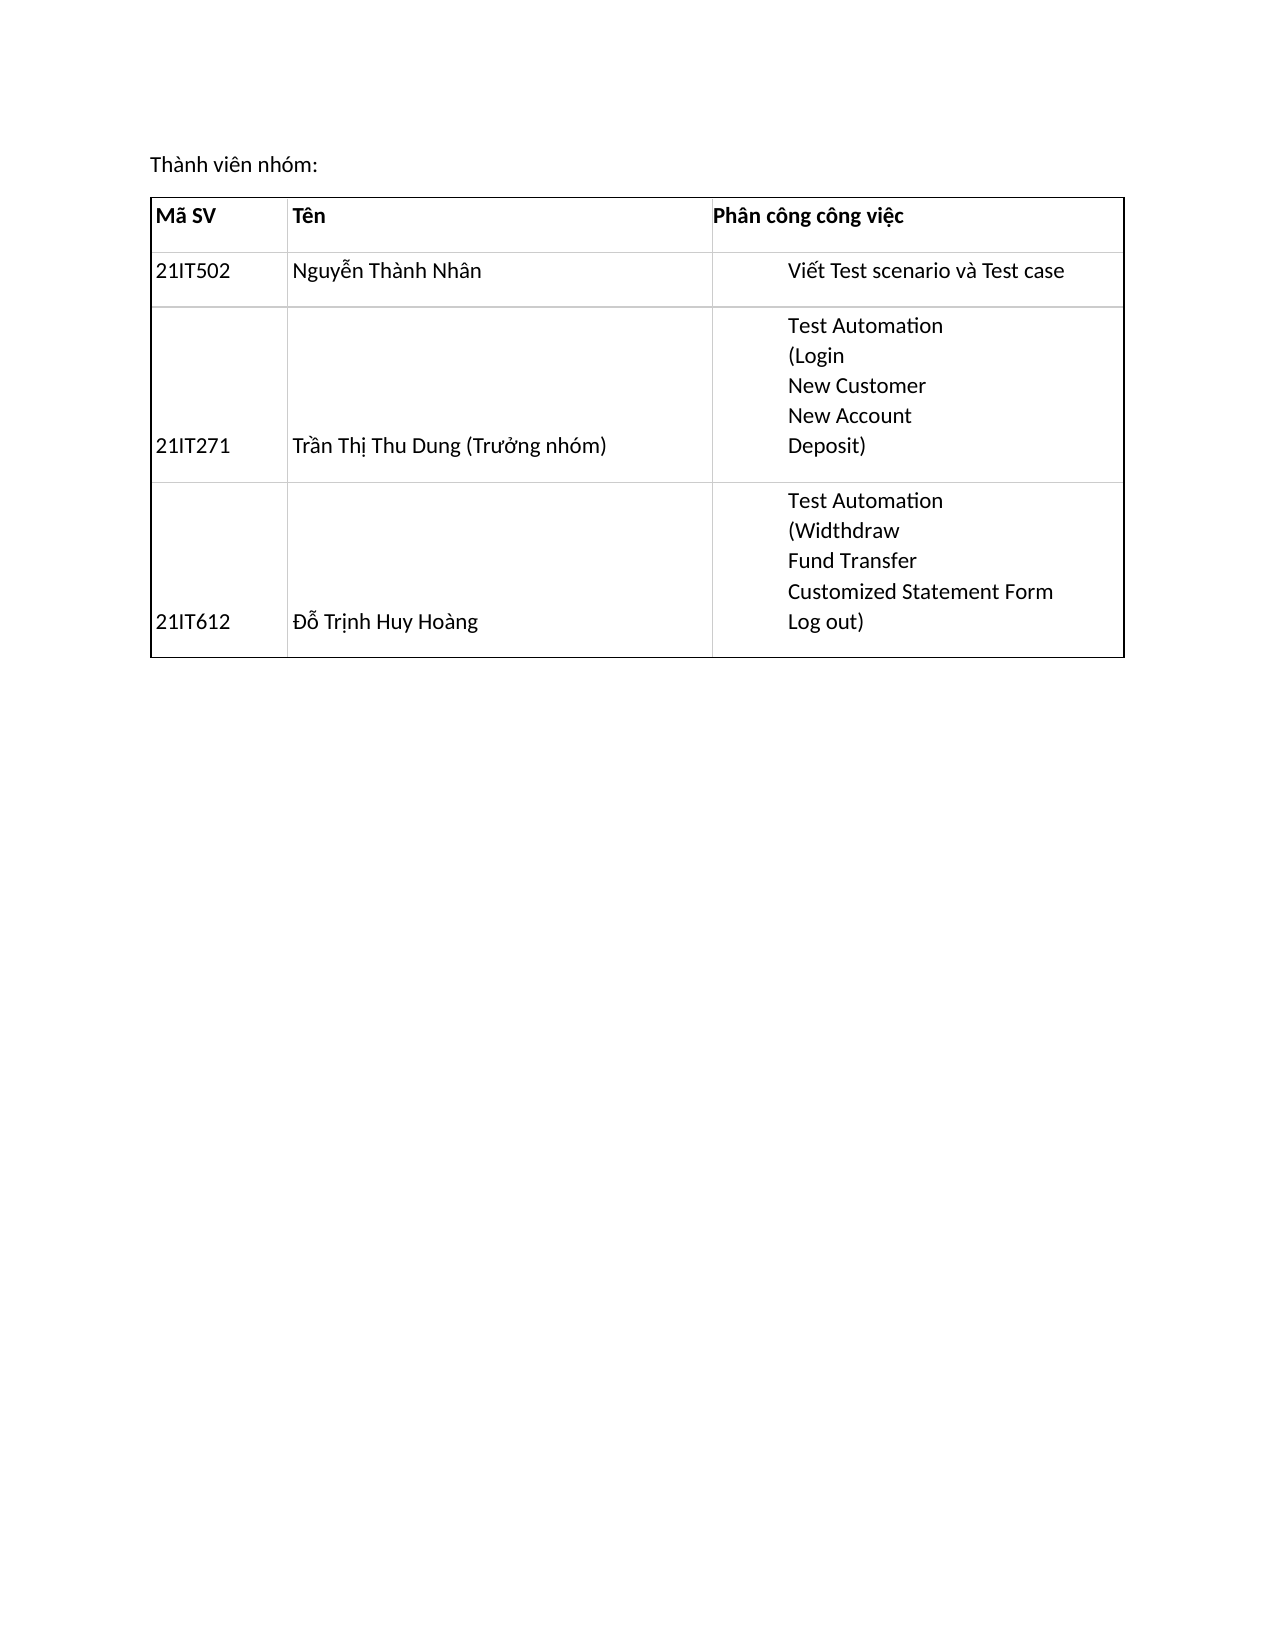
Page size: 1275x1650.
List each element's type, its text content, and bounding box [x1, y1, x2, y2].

table_cell Test Automation (Login New Customer New Account Deposit) [713, 308, 1123, 481]
table_cell Nguyễn Thành Nhân [288, 253, 712, 306]
table_cell 21IT612 [152, 483, 287, 657]
text Thành viên nhóm: [150, 150, 1125, 178]
table_cell 21IT502 [152, 253, 287, 306]
table_header Phân công công việc [713, 198, 1123, 251]
table_cell 21IT271 [152, 308, 287, 481]
table_header Tên [288, 198, 712, 251]
table_cell Test Automation (Widthdraw Fund Transfer Customized Statement Form Log out) [713, 483, 1123, 657]
table_cell Viết Test scenario và Test case [713, 253, 1123, 306]
table_header Mã SV [152, 198, 287, 251]
table_cell Trần Thị Thu Dung (Trưởng nhóm) [288, 308, 712, 481]
table_cell Đỗ Trịnh Huy Hoàng [288, 483, 712, 657]
